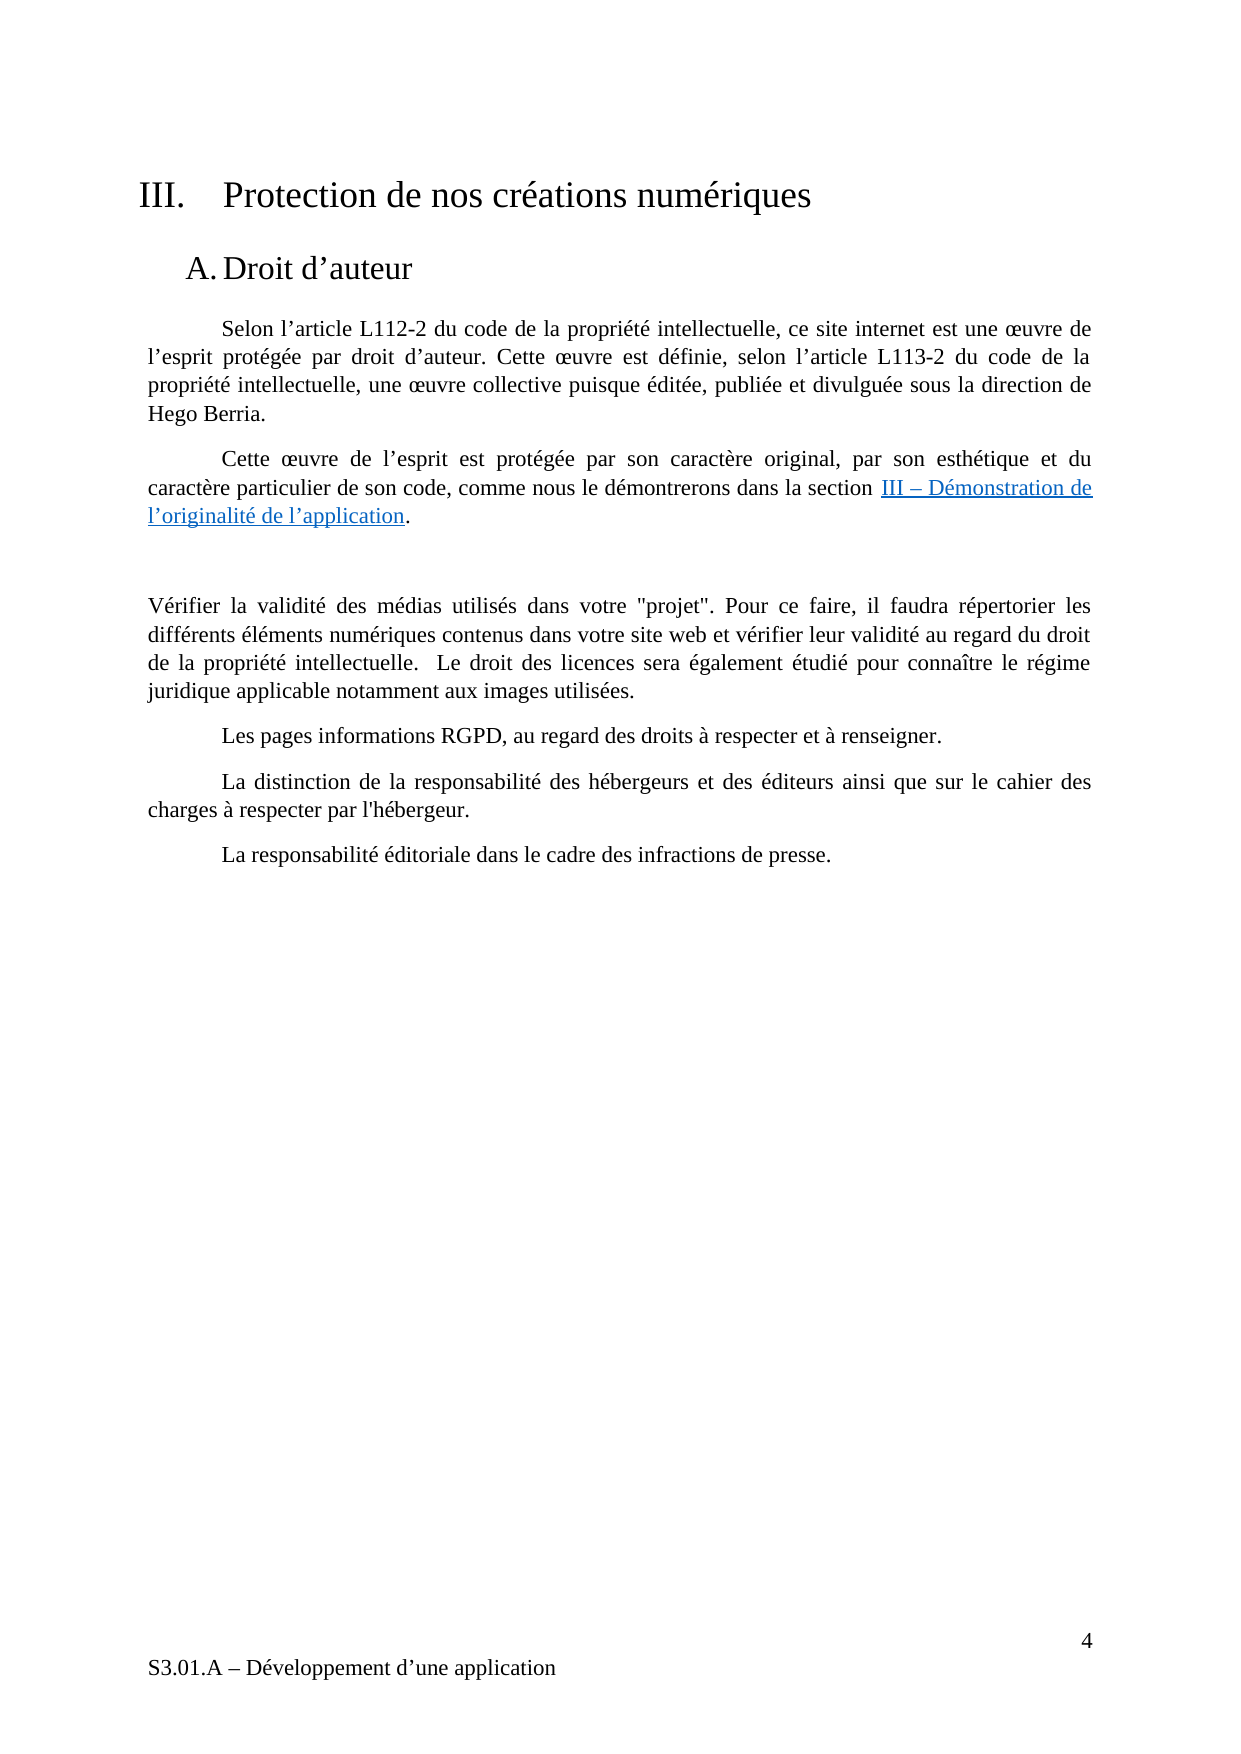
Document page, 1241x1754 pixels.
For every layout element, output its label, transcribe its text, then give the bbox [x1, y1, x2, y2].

subtitle Droit d’auteur [185, 248, 1093, 287]
text Cette œuvre de l’esprit est protégée par son caractère original, par son esthétique et du caractère particulier de son code, comme nous le démontrerons dans la section III – Démonstration de l’originalité de l’application. [148, 445, 1093, 528]
text La responsabilité éditoriale dans le cadre des infractions de presse. [148, 841, 1093, 868]
subtitle Protection de nos créations numériques [185, 173, 1093, 216]
text Vérifier la validité des médias utilisés dans votre "projet". Pour ce faire, il faudra répertorier les différents éléments numériques contenus dans votre site web et vérifier leur validité au regard du droit de la propriété intellectuelle. Le droit des licences sera également étudié pour connaître le régime juridique applicable notamment aux images utilisées. [148, 592, 1093, 704]
text Selon l’article L112-2 du code de la propriété intellectuelle, ce site internet est une œuvre de l’esprit protégée par droit d’auteur. Cette œuvre est définie, selon l’article L113-2 du code de la propriété intellectuelle, une œuvre collective puisque éditée, publiée et divulguée sous la direction de Hego Berria. [148, 315, 1093, 426]
text Les pages informations RGPD, au regard des droits à respecter et à renseigner. [148, 723, 1093, 749]
text La distinction de la responsabilité des hébergeurs et des éditeurs ainsi que sur le cahier des charges à respecter par l'hébergeur. [148, 768, 1093, 822]
